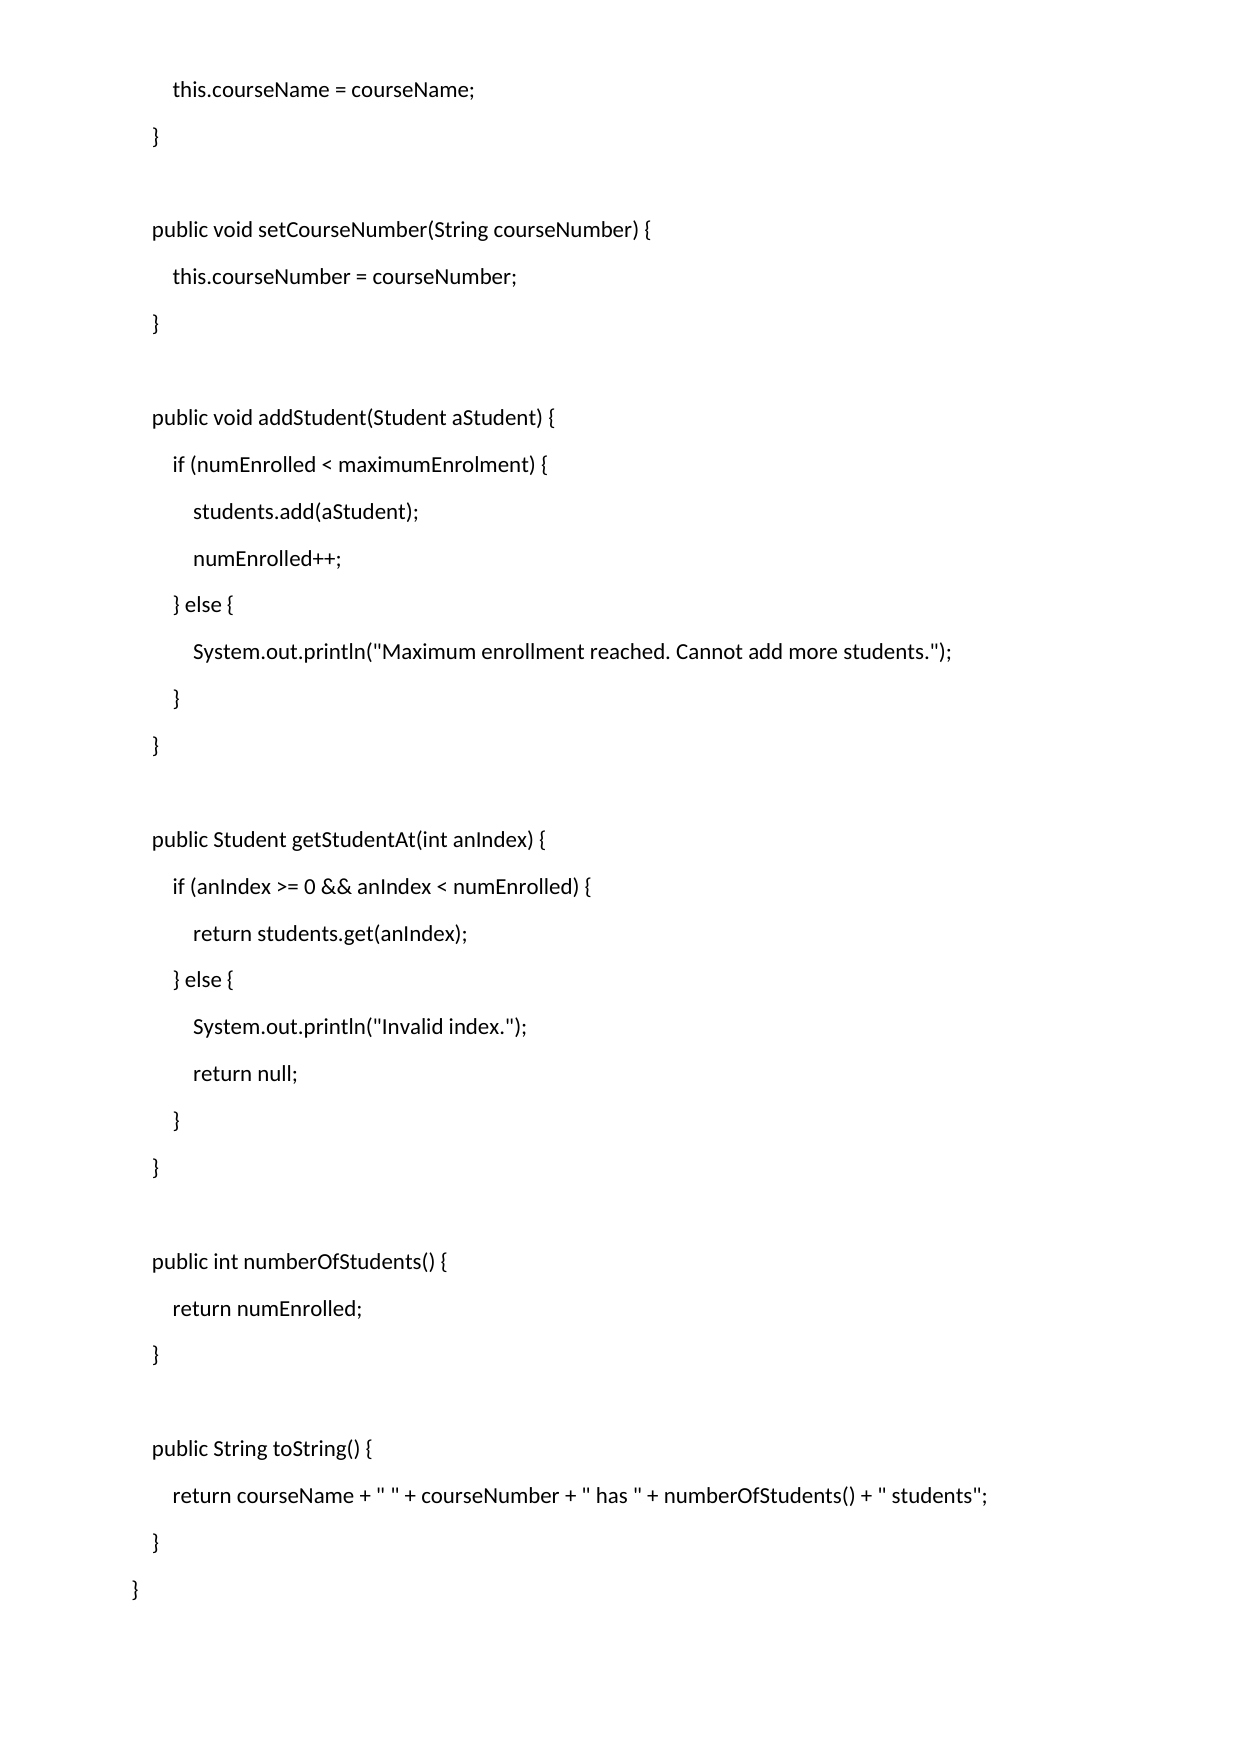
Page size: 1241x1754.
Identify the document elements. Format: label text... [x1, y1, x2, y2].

text } [131, 1153, 1153, 1181]
text System.out.println("Maximum enrollment reached. Cannot add more students."); [131, 637, 1153, 666]
text public String toString() { [131, 1434, 1153, 1462]
text } [131, 731, 1153, 759]
text public Student getStudentAt(int anIndex) { [131, 825, 1153, 853]
text return numEnrolled; [131, 1294, 1153, 1322]
text public void setCourseNumber(String courseNumber) { [131, 216, 1153, 244]
text if (anIndex >= 0 && anIndex < numEnrolled) { [131, 872, 1153, 900]
text } [131, 309, 1153, 337]
text } [131, 122, 1153, 150]
text } else { [131, 966, 1153, 994]
text if (numEnrolled < maximumEnrolment) { [131, 450, 1153, 478]
text } [131, 1575, 1153, 1603]
text return courseName + " " + courseNumber + " has " + numberOfStudents() + " students"; [131, 1481, 1153, 1509]
text this.courseNumber = courseNumber; [131, 262, 1153, 291]
text public void addStudent(Student aStudent) { [131, 403, 1153, 431]
text } [131, 1528, 1153, 1556]
text } [131, 1341, 1153, 1369]
text } [131, 1106, 1153, 1134]
text public int numberOfStudents() { [131, 1247, 1153, 1275]
text return null; [131, 1059, 1153, 1087]
text students.add(aStudent); [131, 497, 1153, 525]
text numEnrolled++; [131, 544, 1153, 572]
text } else { [131, 591, 1153, 619]
text this.courseName = courseName; [131, 75, 1153, 103]
text } [131, 684, 1153, 712]
text return students.get(anIndex); [131, 919, 1153, 947]
text System.out.println("Invalid index."); [131, 1012, 1153, 1041]
